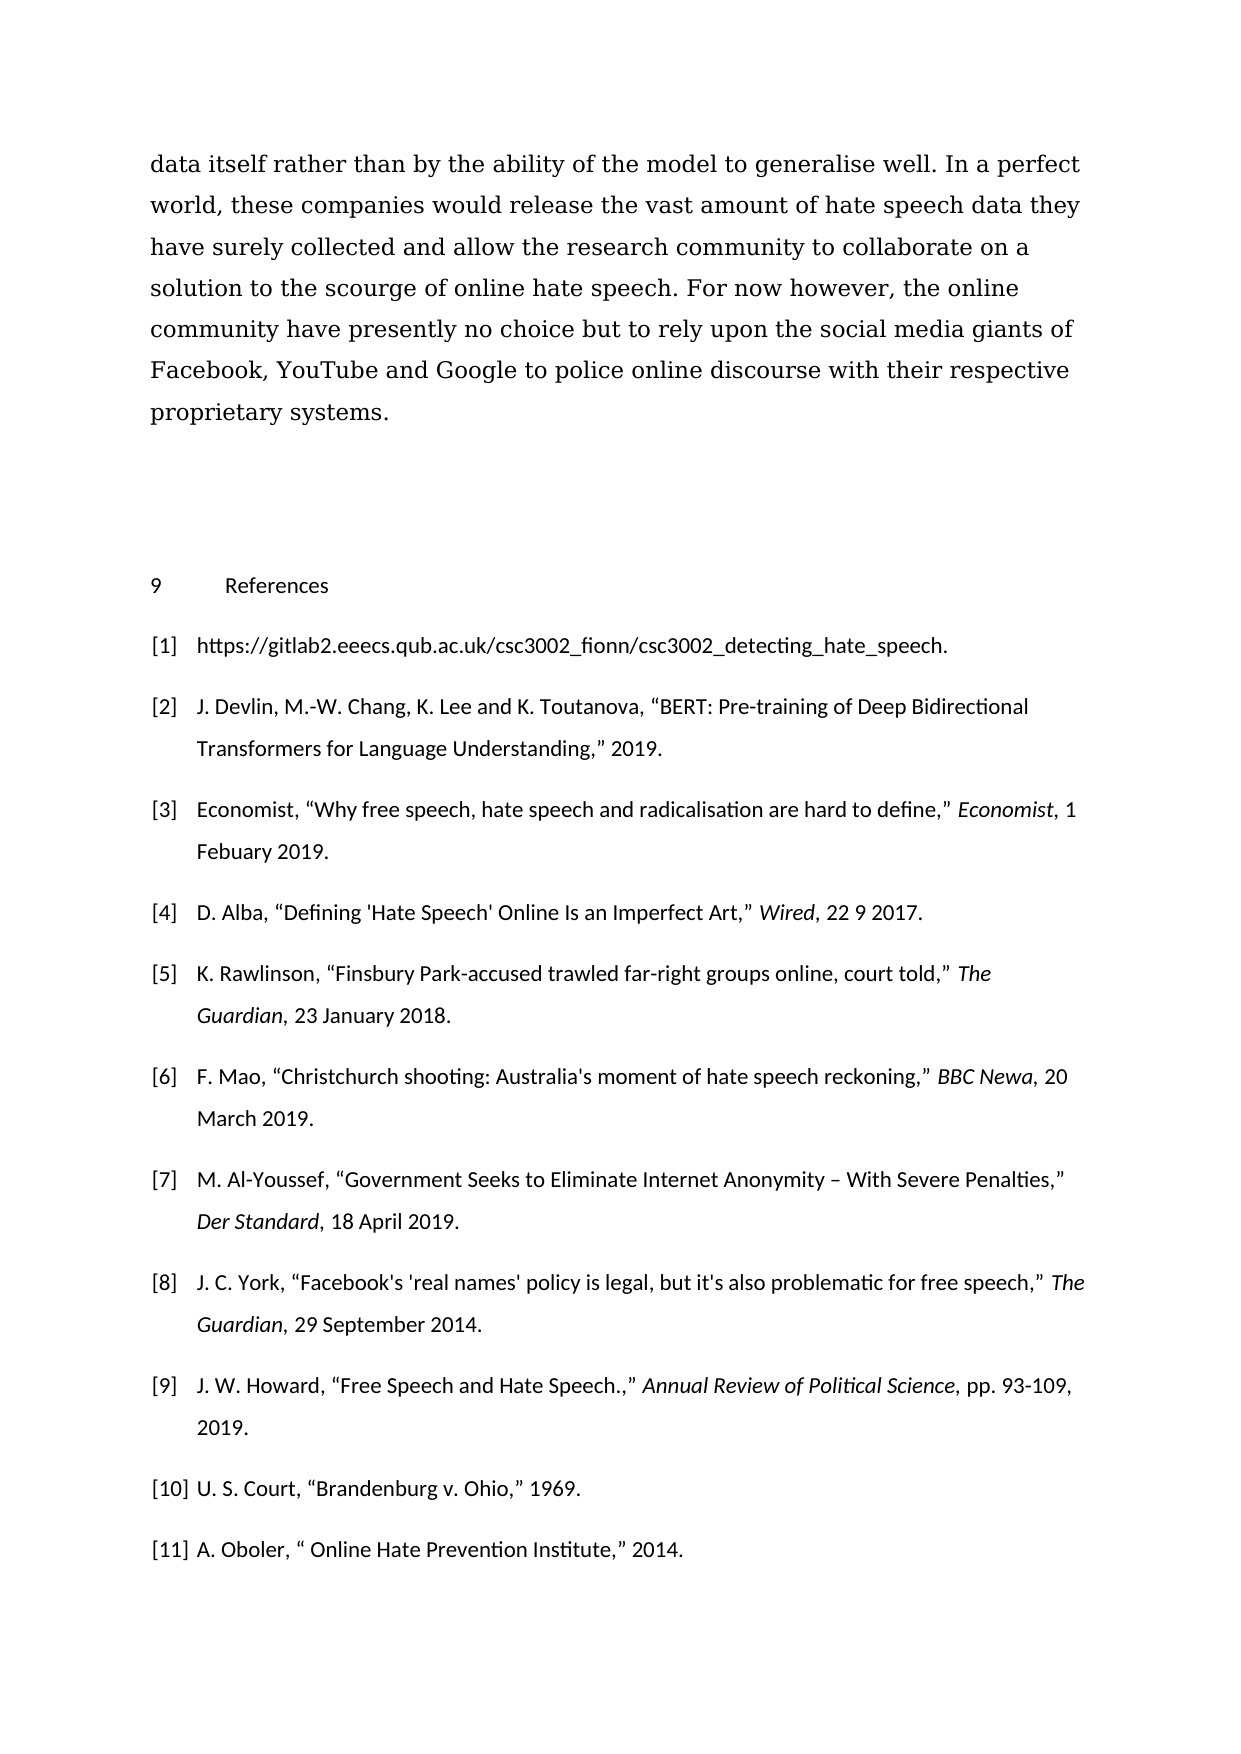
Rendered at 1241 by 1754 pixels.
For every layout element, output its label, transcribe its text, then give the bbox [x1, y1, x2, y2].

table_cell [7] [150, 1164, 195, 1266]
table_header [1] [150, 630, 195, 691]
table_cell J. Devlin, M.-W. Chang, K. Lee and K. Toutanova, “BERT: Pre-training of Deep Bidirectional Transformers for Language Understanding,” 2019. [195, 691, 1090, 794]
table_cell K. Rawlinson, “Finsbury Park-accused trawled far-right groups online, court told,” The Guardian, 23 January 2018. [195, 958, 1090, 1061]
table_cell [11] [150, 1533, 195, 1594]
table_cell F. Mao, “Christchurch shooting: Australia's moment of hate speech reckoning,” BBC Newa, 20 March 2019. [195, 1061, 1090, 1163]
table_cell J. W. Howard, “Free Speech and Hate Speech.,” Annual Review of Political Science, pp. 93-109, 2019. [195, 1369, 1090, 1472]
table_cell [2] [150, 691, 195, 794]
table_cell [8] [150, 1266, 195, 1369]
table_cell Economist, “Why free speech, hate speech and radicalisation are hard to define,” Economist, 1 Febuary 2019. [195, 794, 1090, 897]
table_cell U. S. Court, “Brandenburg v. Ohio,” 1969. [195, 1472, 1090, 1533]
table_cell [5] [150, 958, 195, 1061]
table_cell A. Oboler, “ Online Hate Prevention Institute,” 2014. [195, 1533, 1090, 1594]
table_cell [6] [150, 1061, 195, 1163]
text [150, 150, 1090, 425]
text 9 References [150, 571, 1090, 599]
table_cell M. Al-Youssef, “Government Seeks to Eliminate Internet Anonymity – With Severe Penalties,” Der Standard, 18 April 2019. [195, 1164, 1090, 1266]
table_cell J. C. York, “Facebook's 'real names' policy is legal, but it's also problematic for free speech,” The Guardian, 29 September 2014. [195, 1266, 1090, 1369]
table_cell D. Alba, “Defining 'Hate Speech' Online Is an Imperfect Art,” Wired, 22 9 2017. [195, 897, 1090, 958]
table_cell [9] [150, 1369, 195, 1472]
table_cell [3] [150, 794, 195, 897]
table_cell [4] [150, 897, 195, 958]
table_header https://gitlab2.eeecs.qub.ac.uk/csc3002_fionn/csc3002_detecting_hate_speech. [195, 630, 1090, 691]
table_cell [10] [150, 1472, 195, 1533]
